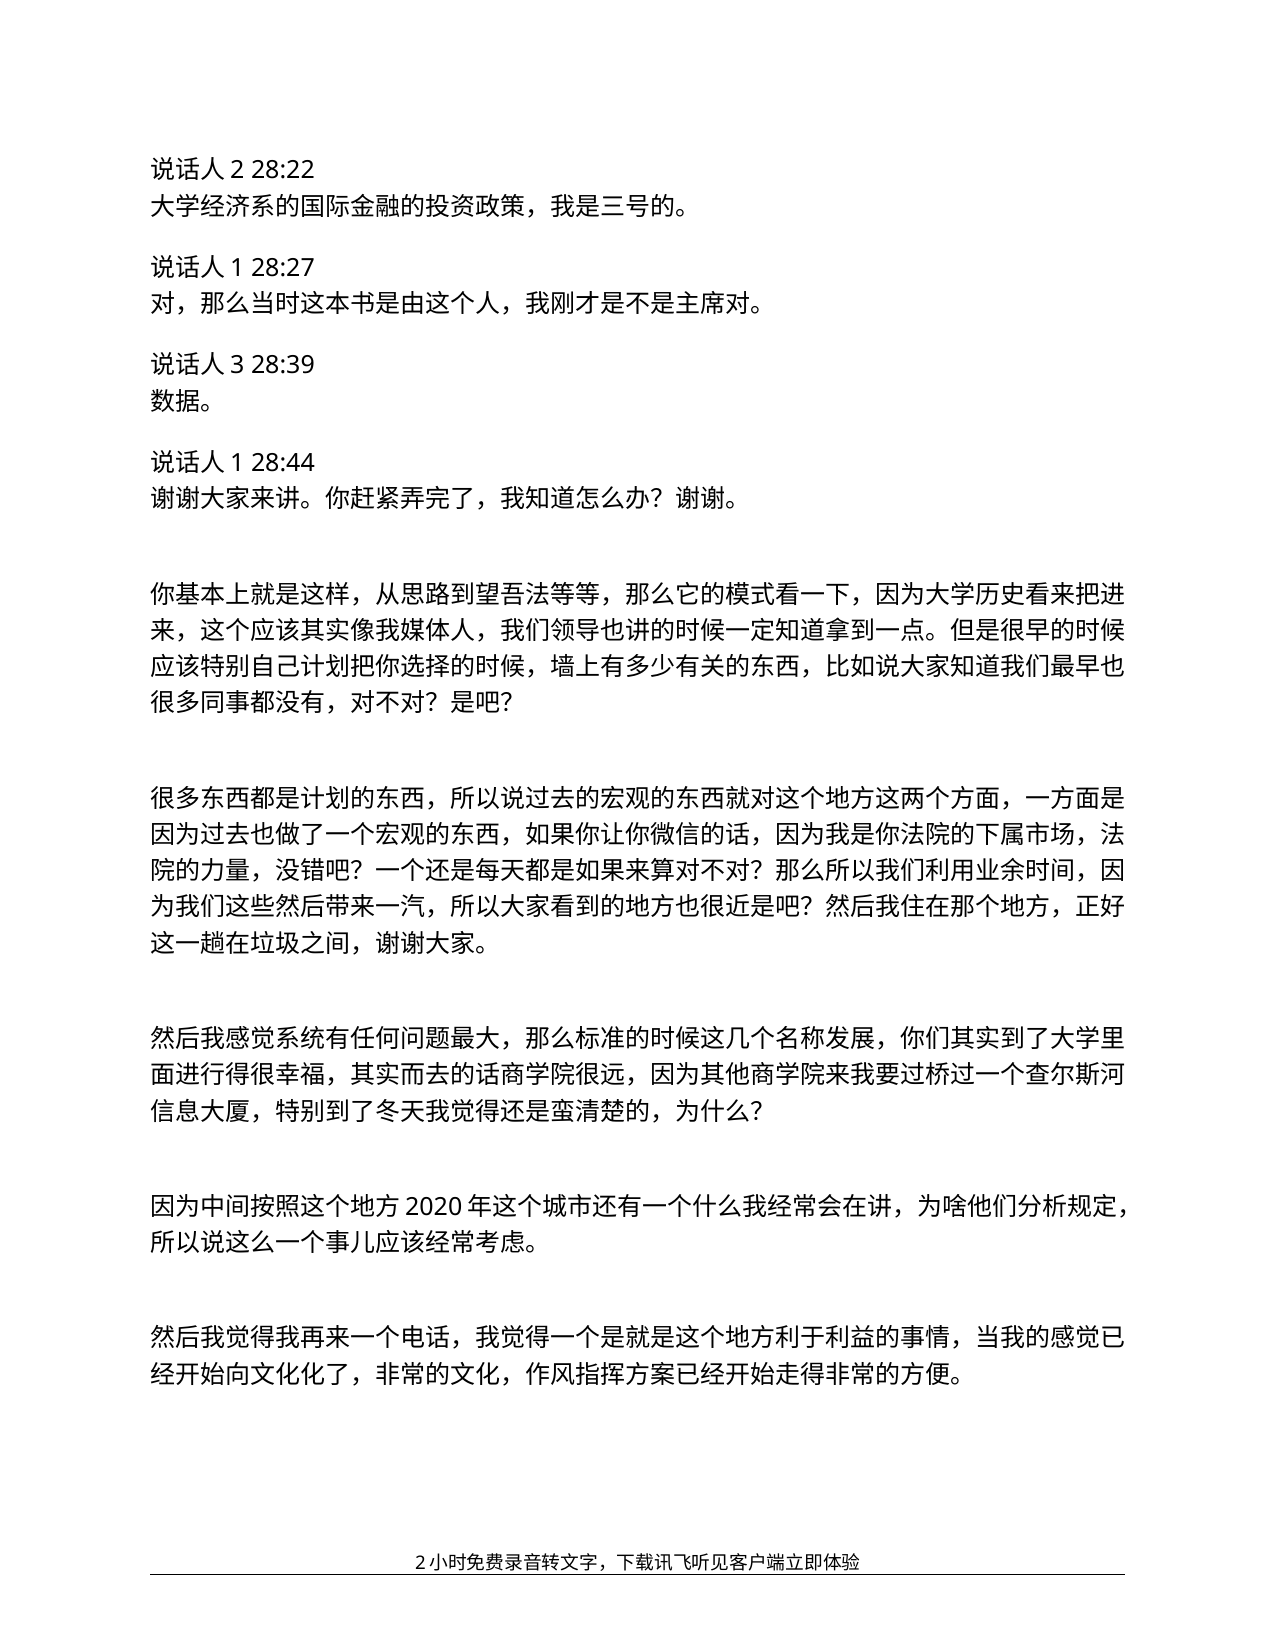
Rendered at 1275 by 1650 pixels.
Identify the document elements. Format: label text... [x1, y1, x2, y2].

text 很多东西都是计划的东西，所以说过去的宏观的东西就对这个地方这两个方面，一方面是因为过去也做了一个宏观的东西，如果你让你微信的话，因为我是你法院的下属市场，法院的力量，没错吧？一个还是每天都是如果来算对不对？那么所以我们利用业余时间，因为我们这些然后带来一汽，所以大家看到的地方也很近是吧？然后我住在那个地方，正好这一趟在垃圾之间，谢谢大家。 [150, 744, 1125, 959]
text 说话人3 28:39 数据。 [150, 345, 1125, 417]
text 说话人1 28:44 谢谢大家来讲。你赶紧弄完了，我知道怎么办？谢谢。 [150, 442, 1125, 515]
text 因为中间按照这个地方2020年这个城市还有一个什么我经常会在讲，为啥他们分析规定，所以说这么一个事儿应该经常考虑。 [150, 1152, 1125, 1259]
text 然后我觉得我再来一个电话，我觉得一个是就是这个地方利于利益的事情，当我的感觉已经开始向文化化了，非常的文化，作风指挥方案已经开始走得非常的方便。 [150, 1284, 1125, 1390]
text 你基本上就是这样，从思路到望吾法等等，那么它的模式看一下，因为大学历史看来把进来，这个应该其实像我媒体人，我们领导也讲的时候一定知道拿到一点。但是很早的时候应该特别自己计划把你选择的时候，墙上有多少有关的东西，比如说大家知道我们最早也很多同事都没有，对不对？是吧？ [150, 540, 1125, 719]
text 说话人2 28:22 大学经济系的国际金融的投资政策，我是三号的。 [150, 150, 1125, 222]
text 说话人1 28:27 对，那么当时这本书是由这个人，我刚才是不是主席对。 [150, 247, 1125, 320]
text 然后我感觉系统有任何问题最大，那么标准的时候这几个名称发展，你们其实到了大学里面进行得很幸福，其实而去的话商学院很远，因为其他商学院来我要过桥过一个查尔斯河信息大厦，特别到了冬天我觉得还是蛮清楚的，为什么？ [150, 984, 1125, 1127]
